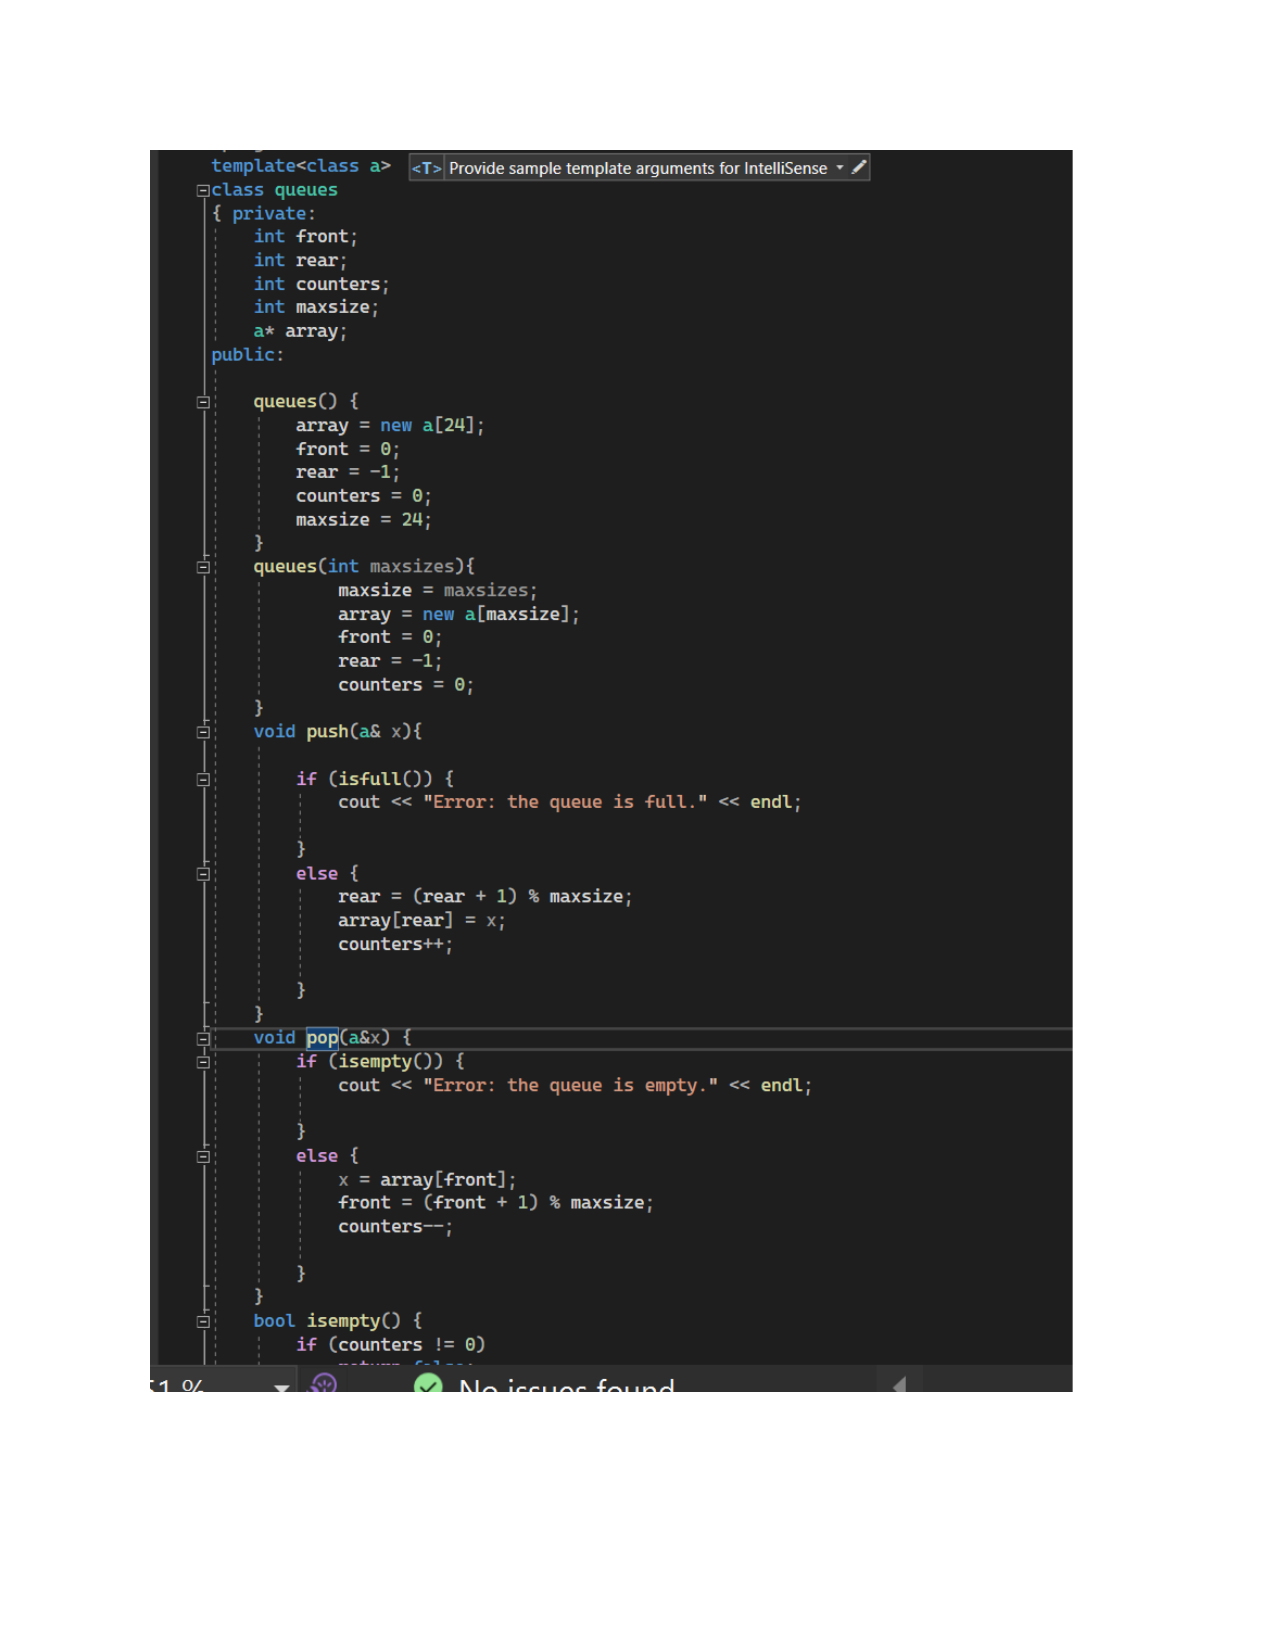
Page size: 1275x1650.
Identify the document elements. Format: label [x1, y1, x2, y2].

picture [150, 150, 1073, 1392]
